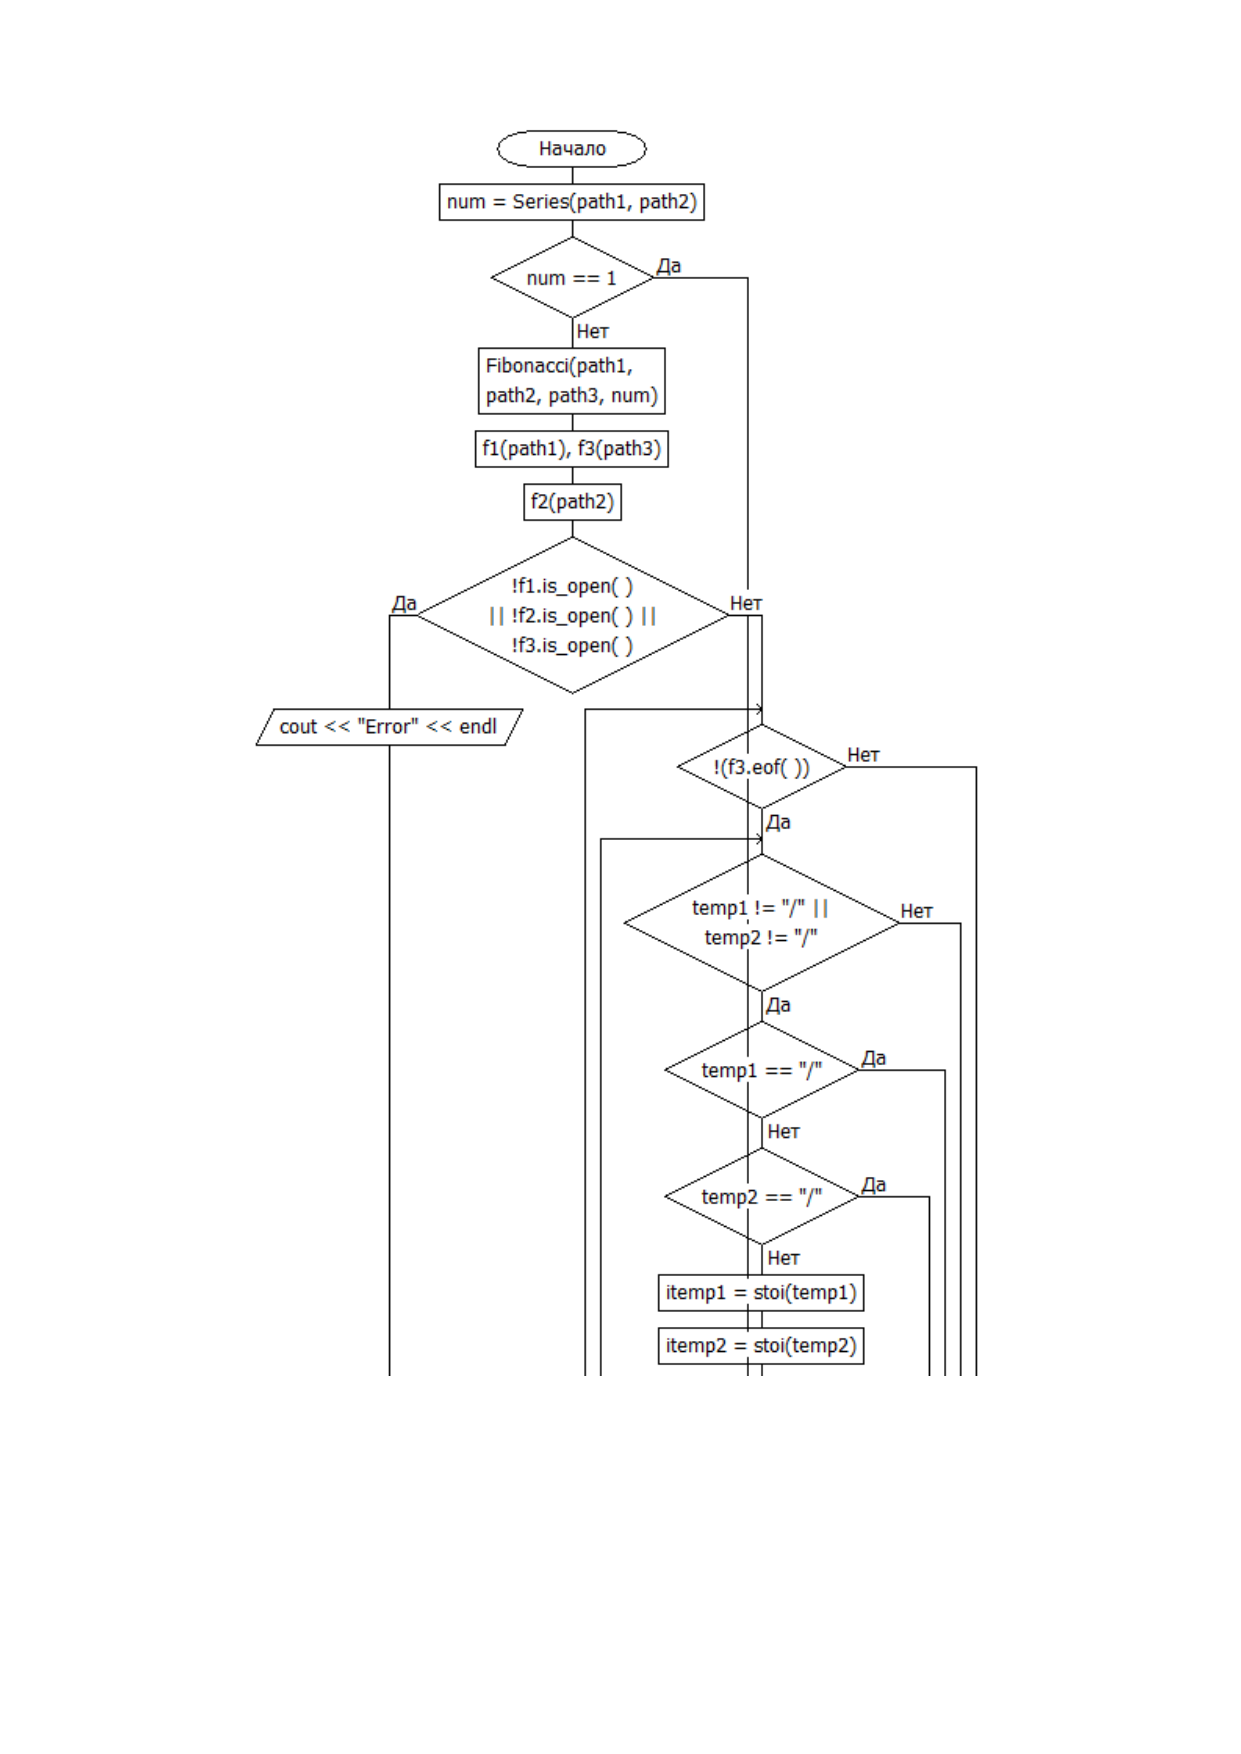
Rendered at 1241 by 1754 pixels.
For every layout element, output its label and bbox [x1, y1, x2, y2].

picture [242, 118, 1087, 1376]
